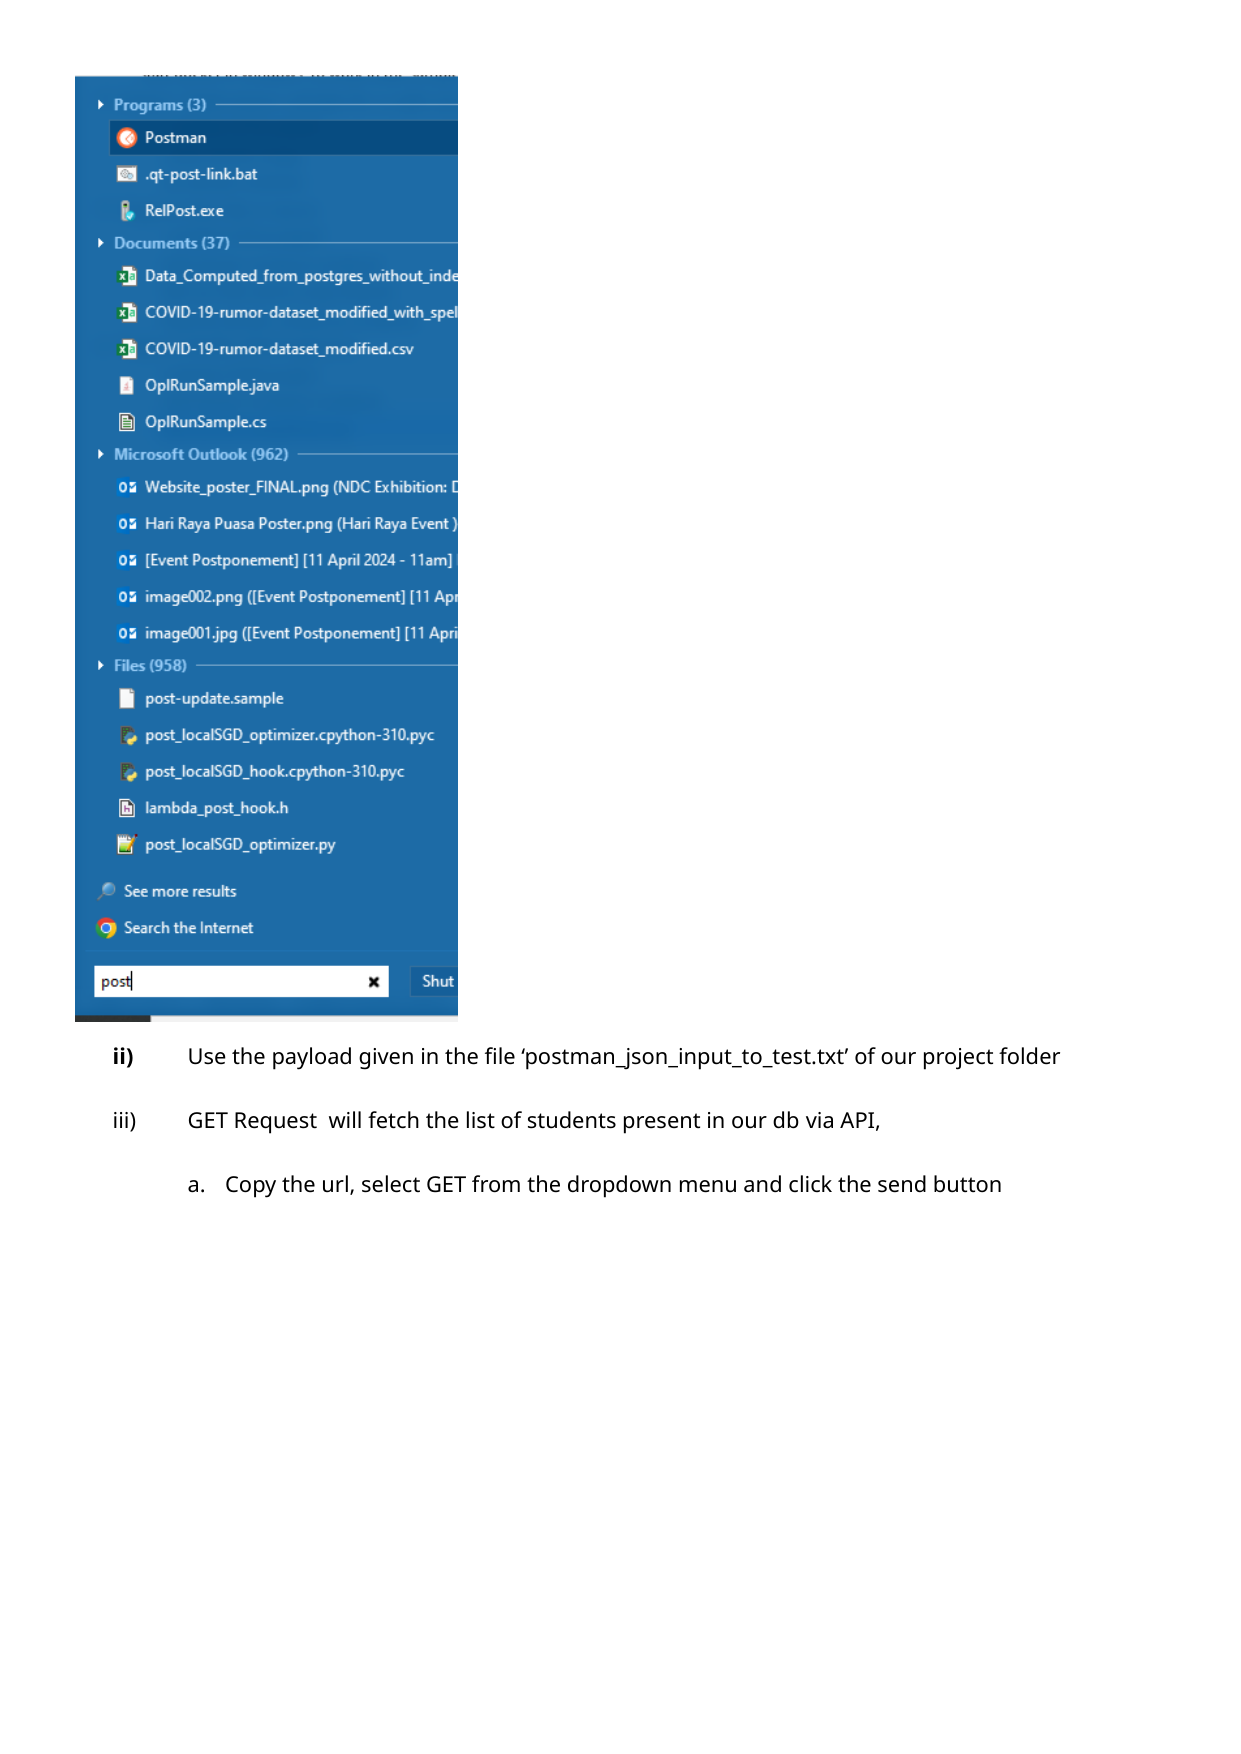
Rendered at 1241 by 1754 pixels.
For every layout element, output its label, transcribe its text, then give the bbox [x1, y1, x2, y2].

picture [75, 75, 458, 1022]
list Copy the url, select GET from the dropdown menu and click the send button [187, 1169, 1165, 1199]
list Use the payload given in the file ‘postman_json_input_to_test.txt’ of our project folder [112, 1041, 1165, 1071]
list GET Request will fetch the list of students present in our db via API, [112, 1105, 1165, 1135]
